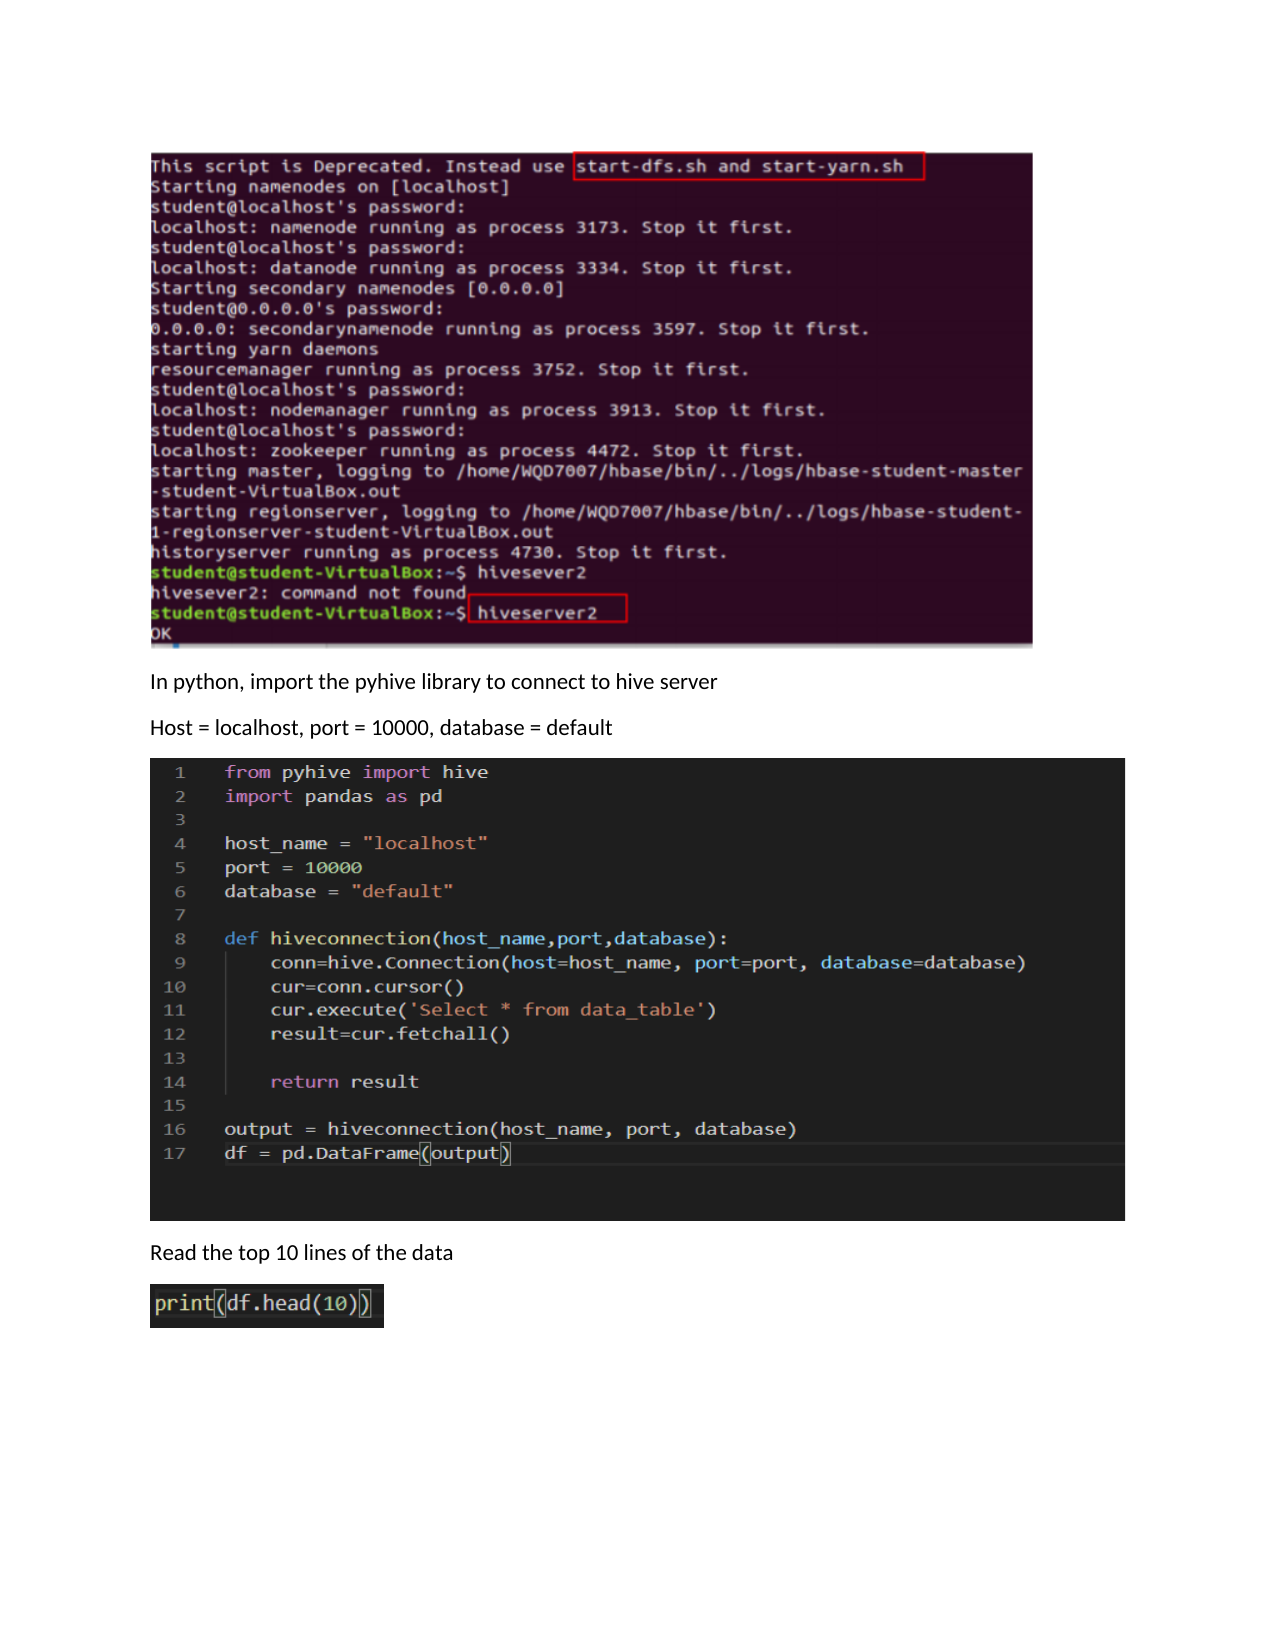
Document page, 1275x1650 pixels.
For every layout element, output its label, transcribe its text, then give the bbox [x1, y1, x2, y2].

text Host = localhost, port = 10000, database = default [150, 713, 1125, 741]
text In python, import the pyhive library to connect to hive server [150, 667, 1125, 695]
picture [150, 758, 1125, 1221]
text Read the top 10 lines of the data [150, 1238, 1125, 1266]
picture [150, 150, 1033, 649]
picture [150, 1284, 384, 1328]
